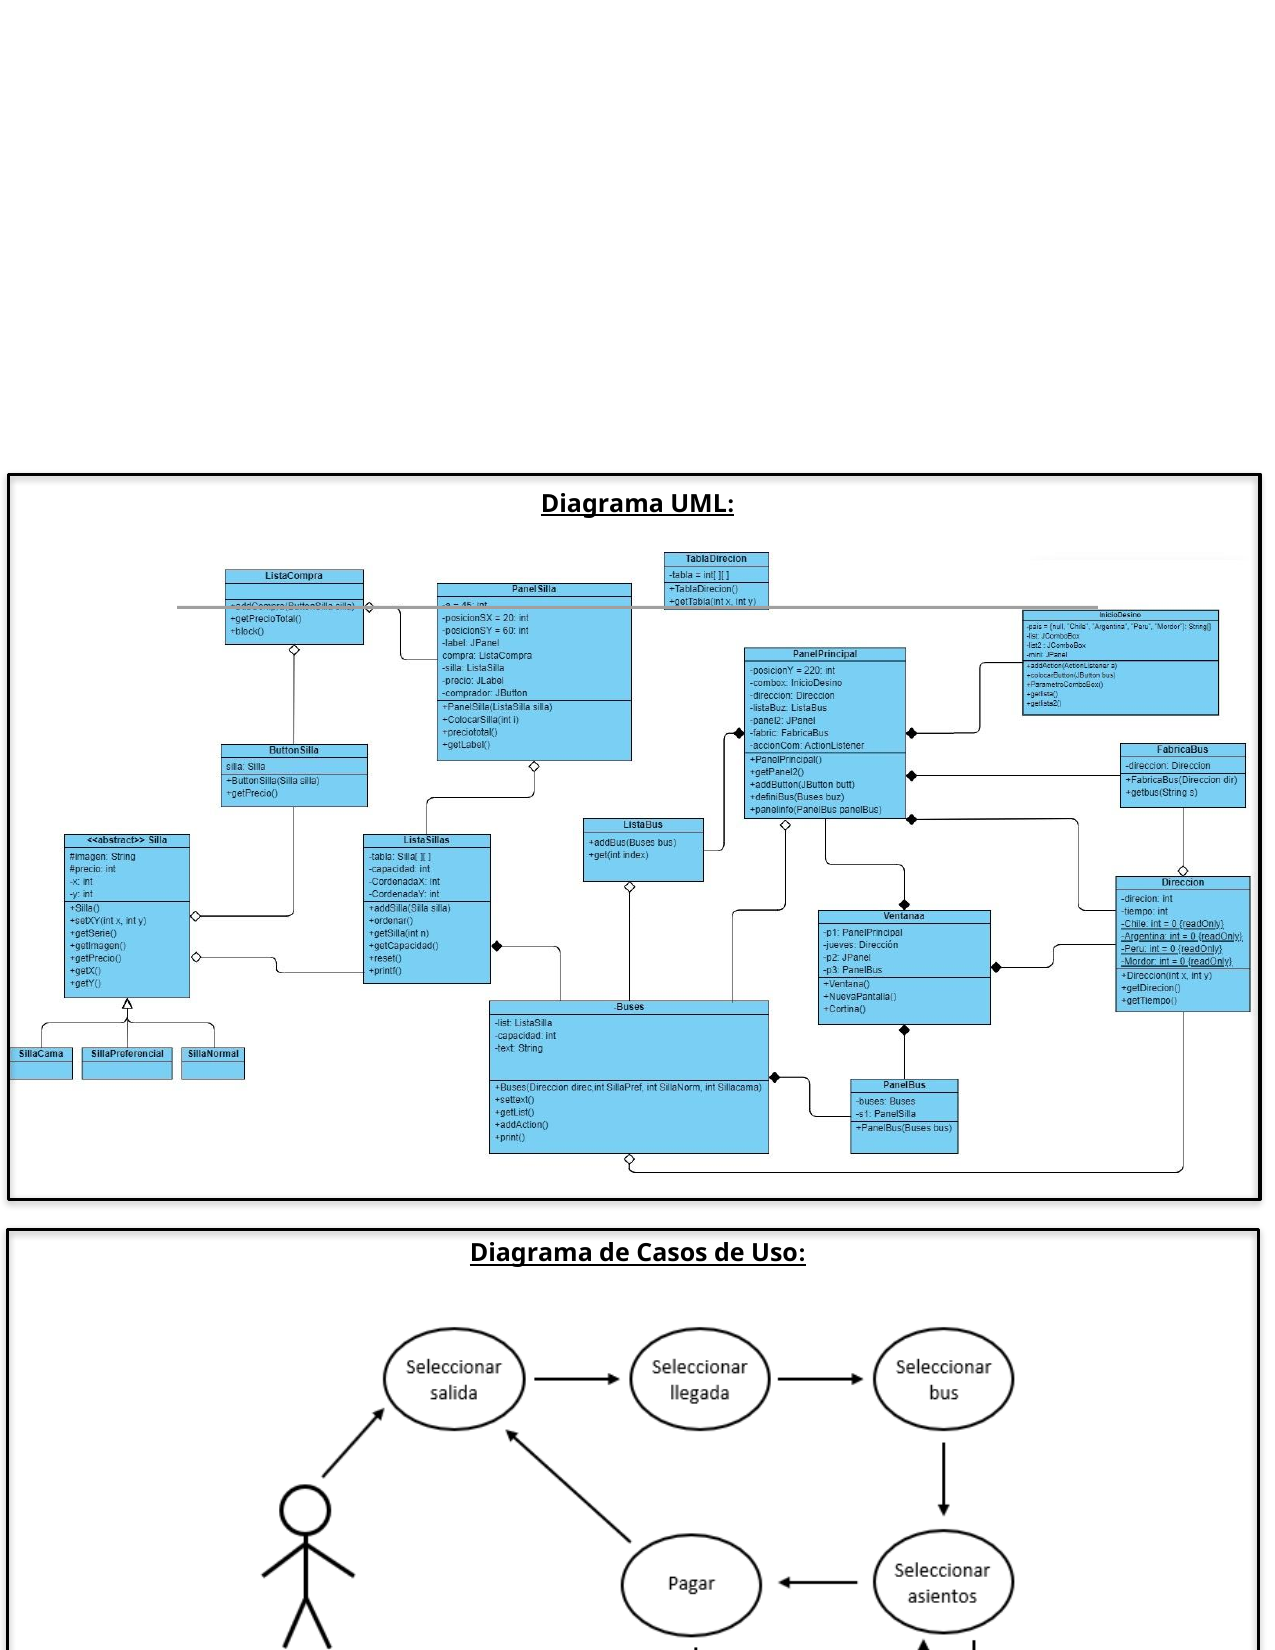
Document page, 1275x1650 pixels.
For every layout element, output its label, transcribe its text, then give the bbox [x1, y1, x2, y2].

text Diagrama UML: [177, 485, 1098, 519]
text Diagrama de Casos de Uso: [177, 1239, 1098, 1269]
picture [1262, 552, 1266, 1184]
picture [10, 552, 1258, 1184]
picture [180, 1287, 1101, 1650]
